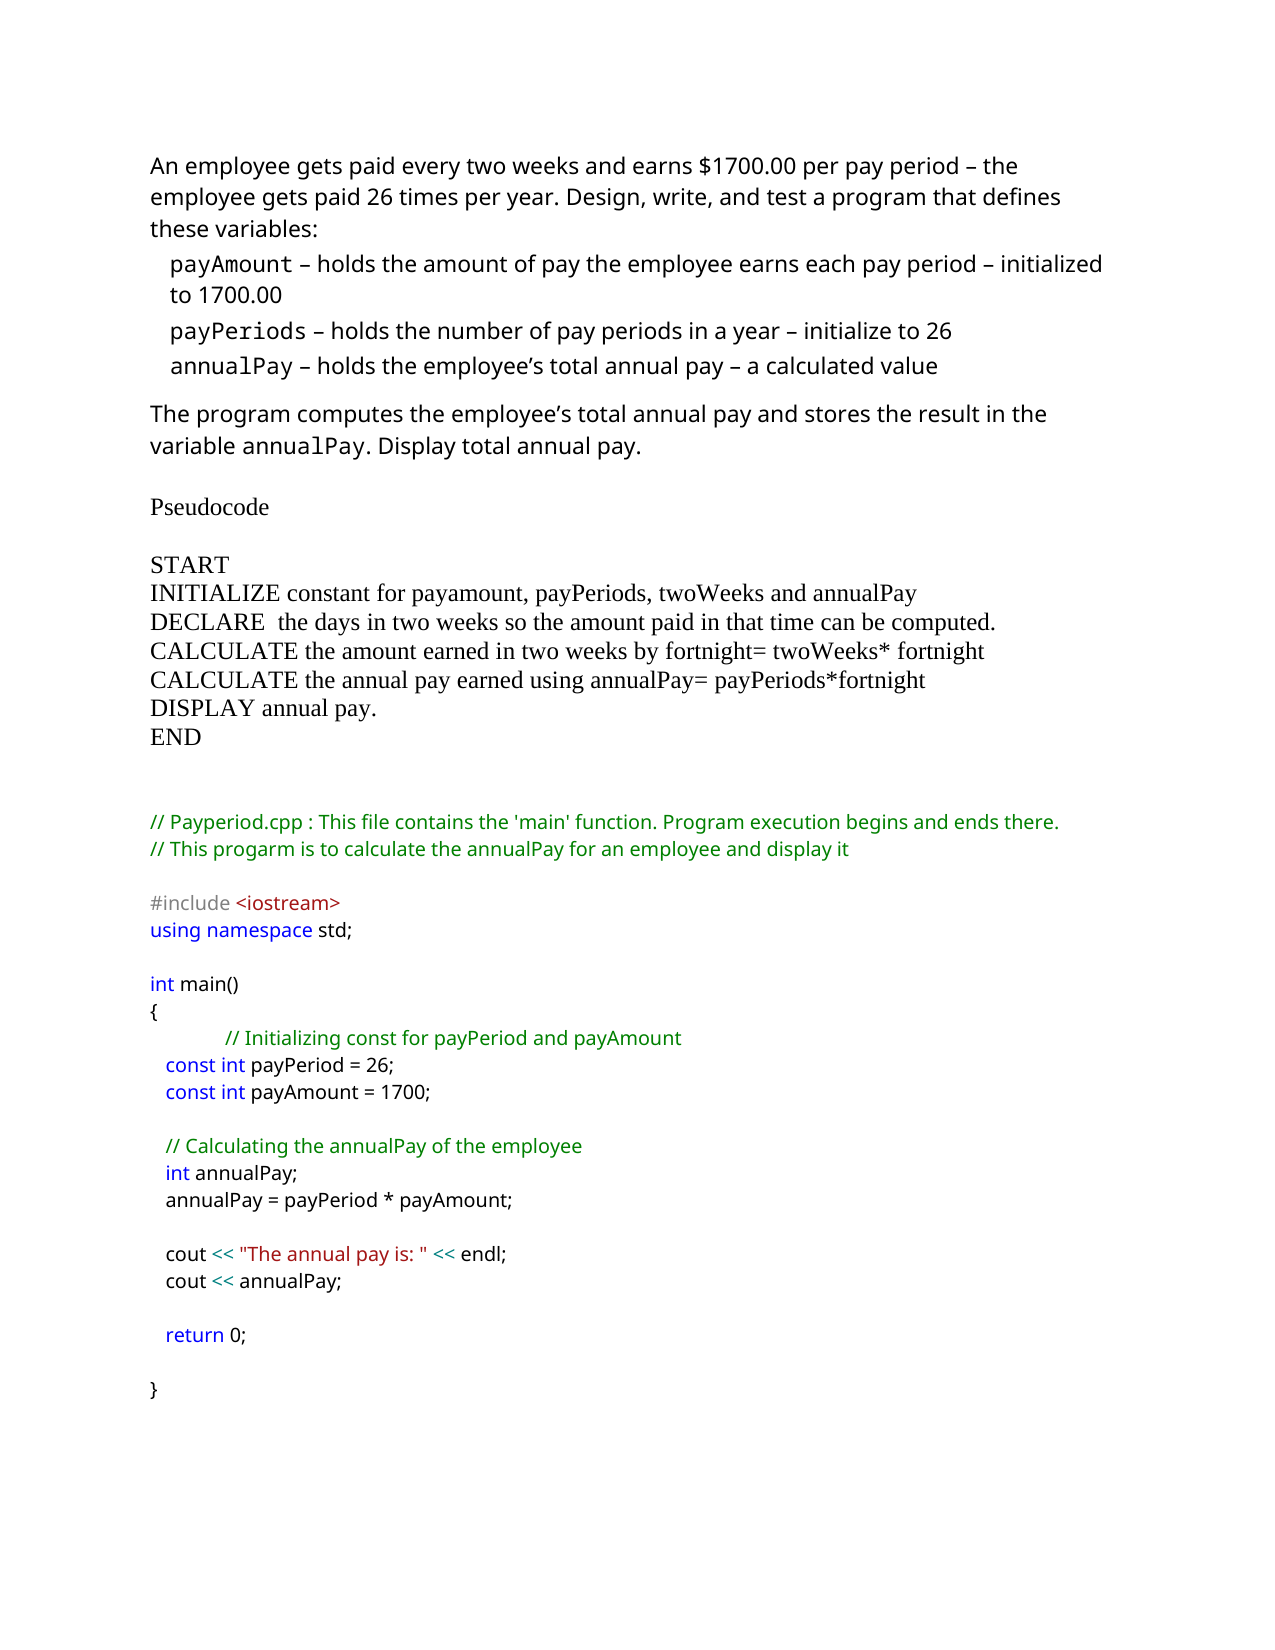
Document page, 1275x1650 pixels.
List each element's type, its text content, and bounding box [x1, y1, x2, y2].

text DISPLAY annual pay. [150, 693, 1125, 722]
text The program computes the employee’s total annual pay and stores the result in the variable annualPay. Display total annual pay. [150, 398, 1125, 461]
text CALCULATE the amount earned in two weeks by fortnight= twoWeeks* fortnight [150, 636, 1125, 665]
text annualPay = payPeriod * payAmount; [150, 1186, 1125, 1213]
text // Payperiod.cpp : This file contains the 'main' function. Program execution begins and ends there. [150, 808, 1125, 835]
text // This progarm is to calculate the annualPay for an employee and display it [150, 835, 1125, 862]
text // Calculating the annualPay of the employee [150, 1132, 1125, 1159]
text { [150, 997, 1125, 1024]
text An employee gets paid every two weeks and earns $1700.00 per pay period – the employee gets paid 26 times per year. Design, write, and test a program that defines these variables: [150, 150, 1125, 244]
text using namespace std; [150, 916, 1125, 943]
text #include <iostream> [150, 889, 1125, 916]
text payPeriods – holds the number of pay periods in a year – initialize to 26 [169, 314, 1125, 346]
text END [150, 722, 1125, 751]
text cout << annualPay; [150, 1267, 1125, 1294]
text CALCULATE the annual pay earned using annualPay= payPeriods*fortnight [150, 665, 1125, 693]
text annualPay – holds the employee’s total annual pay – a calculated value [169, 350, 1125, 381]
text // Initializing const for payPeriod and payAmount [150, 1024, 1125, 1051]
text return 0; [150, 1321, 1125, 1348]
text payAmount – holds the amount of pay the employee earns each pay period – initialized to 1700.00 [169, 248, 1125, 310]
text int annualPay; [150, 1159, 1125, 1186]
text const int payAmount = 1700; [150, 1078, 1125, 1105]
text cout << "The annual pay is: " << endl; [150, 1240, 1125, 1267]
text START [150, 550, 1125, 578]
text Pseudocode [150, 492, 1125, 521]
text const int payPeriod = 26; [150, 1051, 1125, 1078]
text int main() [150, 970, 1125, 997]
text DECLARE the days in two weeks so the amount paid in that time can be computed. [150, 607, 1125, 636]
text INITIALIZE constant for payamount, payPeriods, twoWeeks and annualPay [150, 578, 1125, 607]
text } [150, 1375, 1125, 1402]
